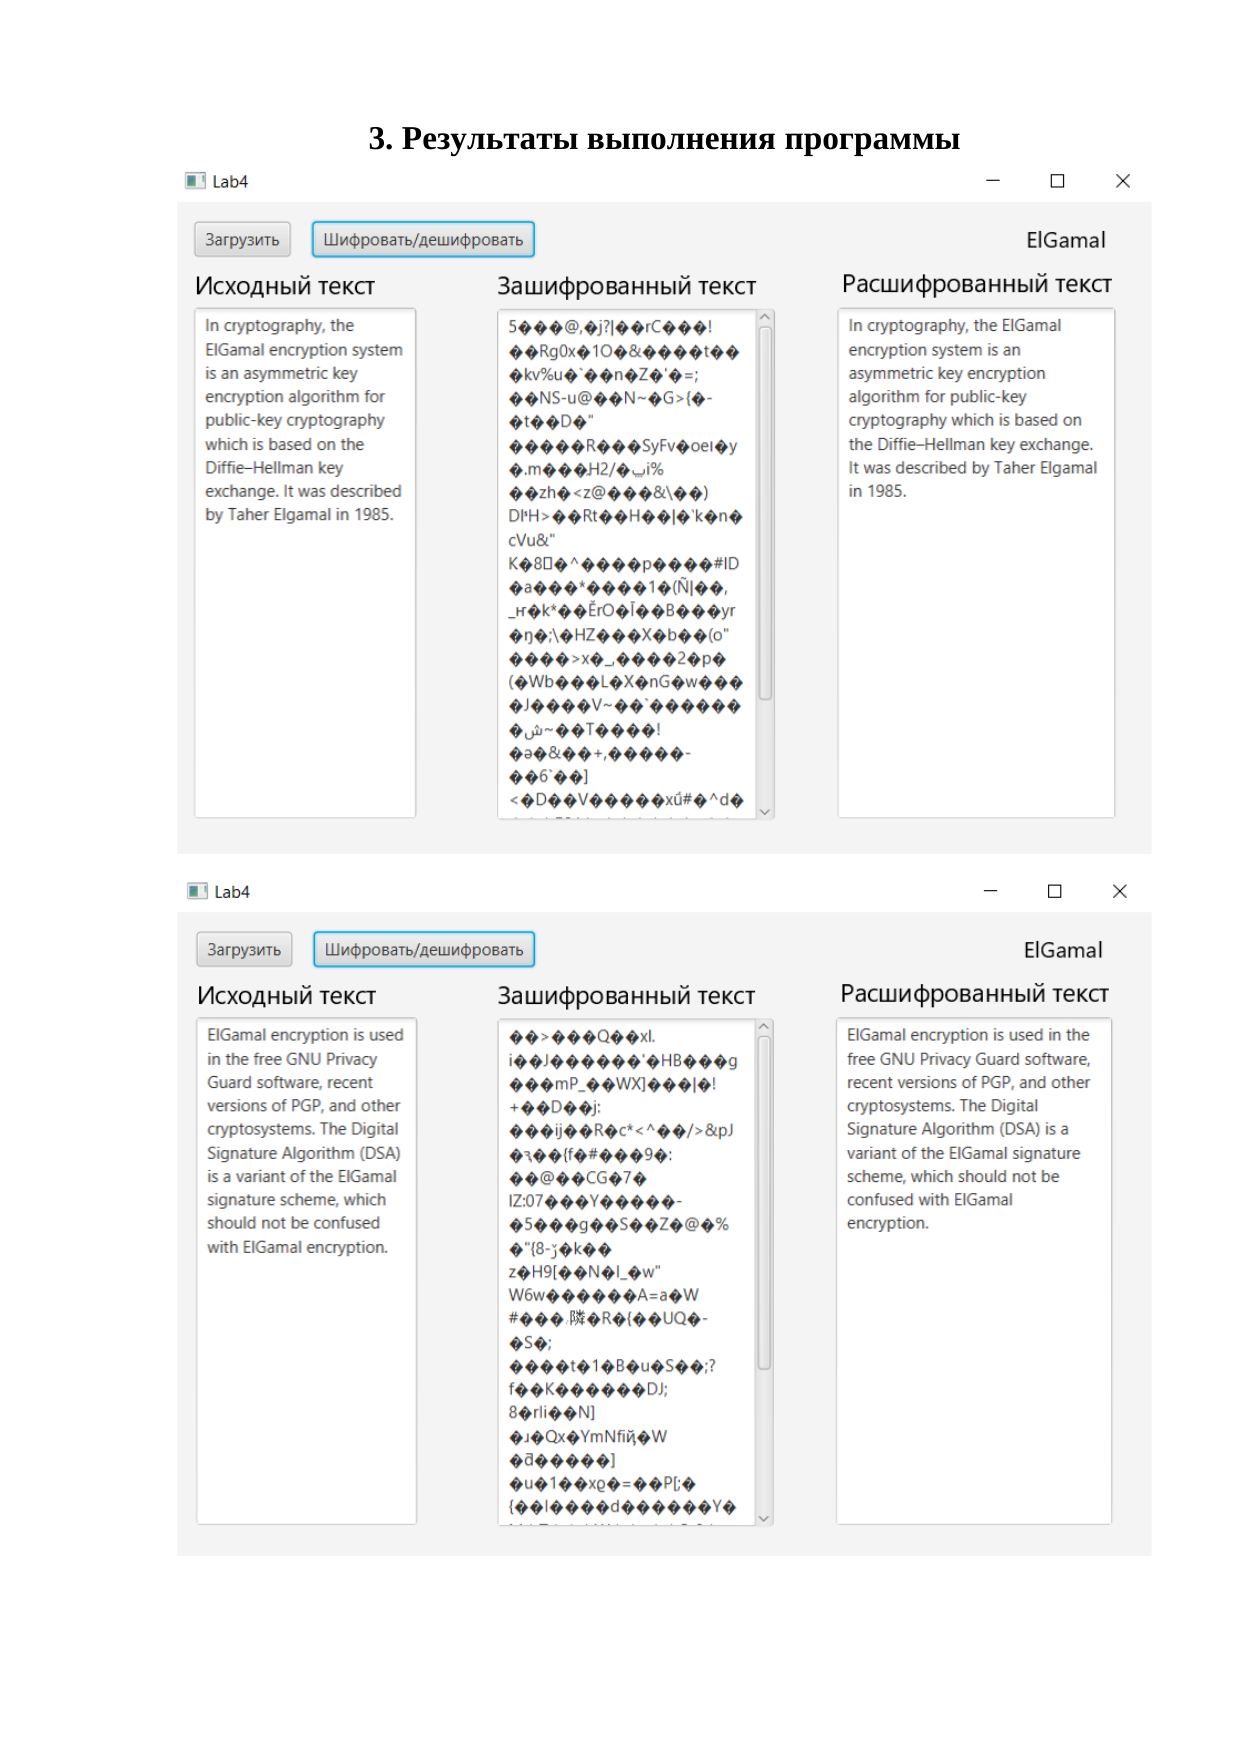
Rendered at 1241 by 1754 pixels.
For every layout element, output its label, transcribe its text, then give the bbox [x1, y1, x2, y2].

picture [177, 162, 1152, 854]
subtitle 3. Результаты выполнения программы [177, 118, 1152, 156]
picture [177, 878, 1152, 1556]
